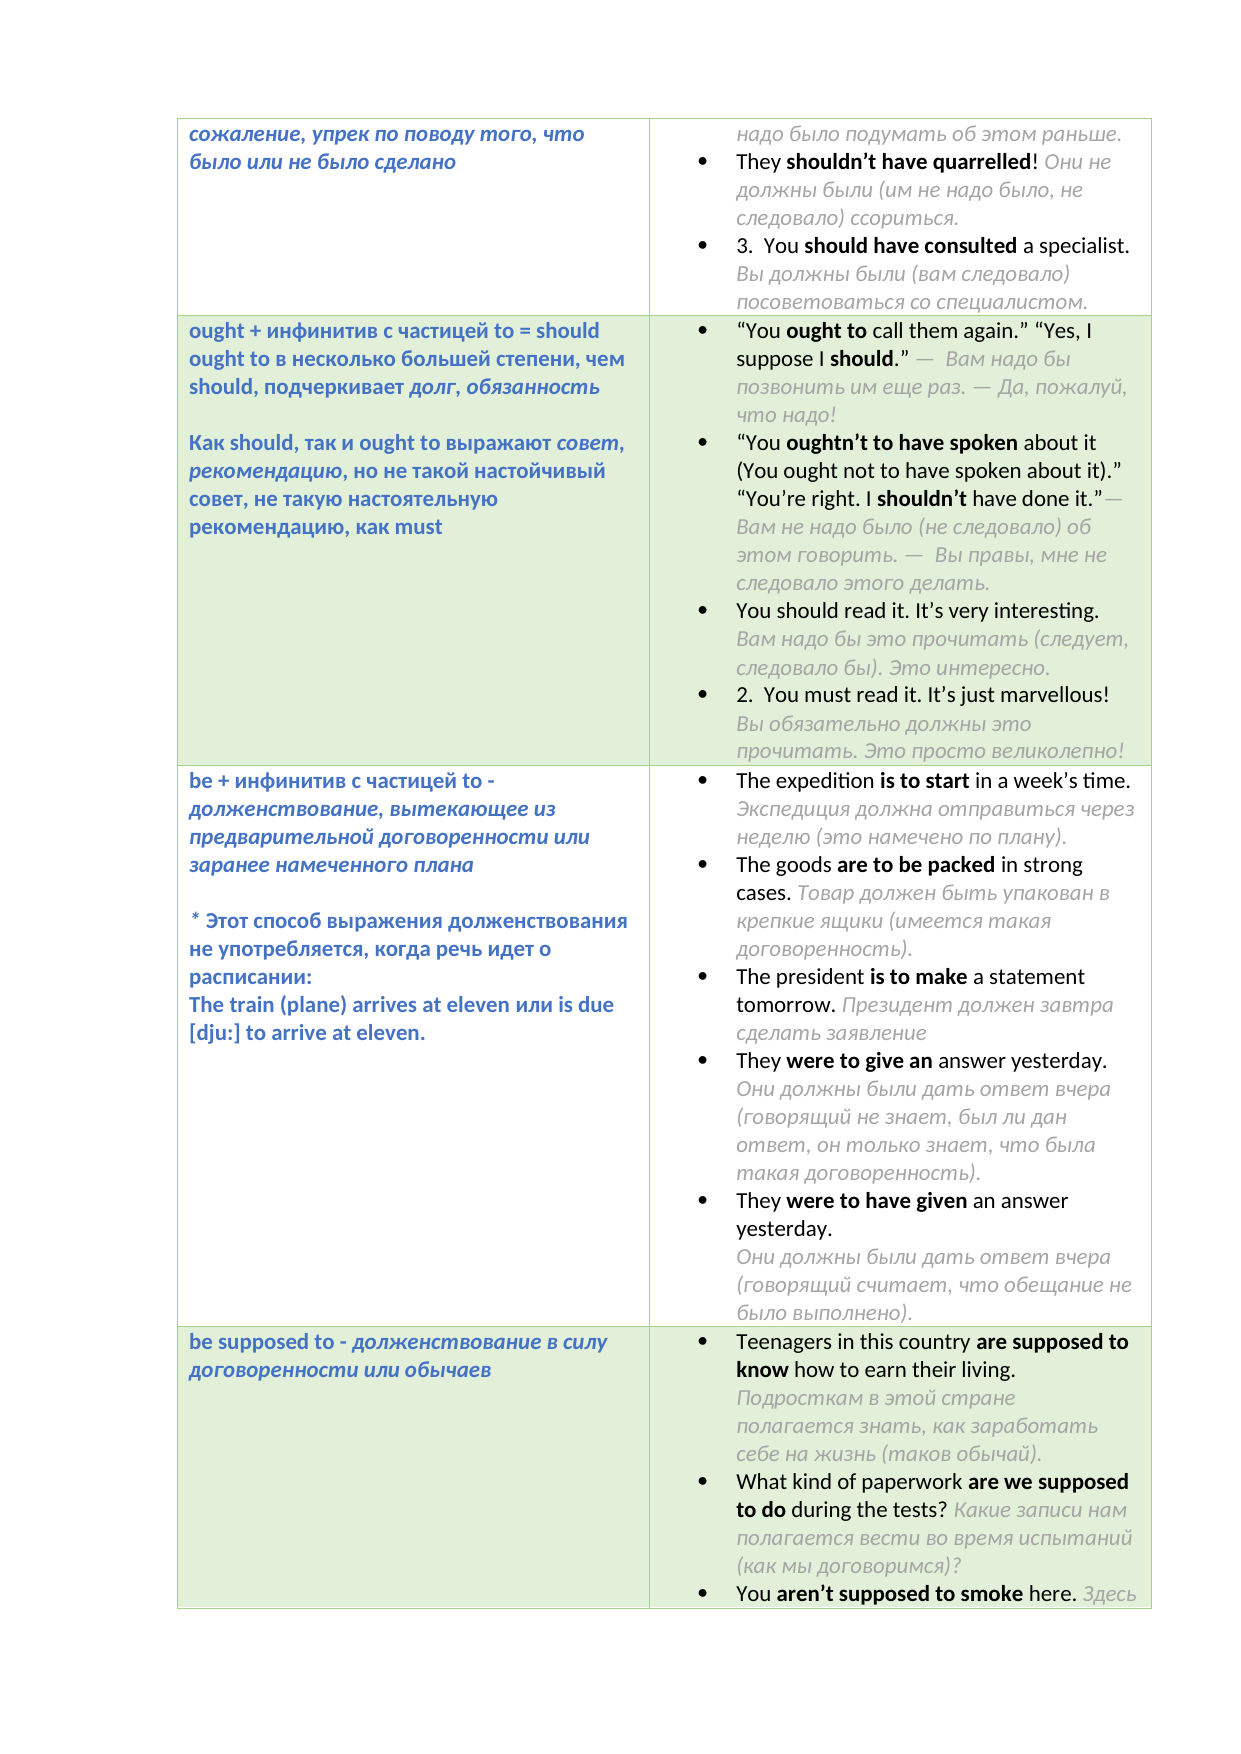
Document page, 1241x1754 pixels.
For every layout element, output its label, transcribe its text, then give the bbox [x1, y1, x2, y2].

table_cell “You ought to call them again.” “Yes, I suppose I should.” — Вам надо бы позвонить им еще раз. — Да, пожалуй, что надо! “You oughtn’t to have spoken about it (You ought not to have spoken about it).” “You’re right. I shouldn’t have done it.”— Вам не надо было (не следовало) об этом говорить. — Вы правы, мне не следовало этого делать. You should read it. It’s very interesting. Вам надо бы это прочитать (следует, следовало бы). Это интересно. 2. You must read it. It’s just marvellous! Вы обязательно должны это прочитать. Это просто великолепно! [650, 316, 1151, 765]
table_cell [650, 1327, 1151, 1607]
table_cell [178, 119, 649, 315]
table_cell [178, 1327, 649, 1607]
table_cell be + инфинитив с частицей to - долженствование, вытекающее из предварительной договоренности или заранее намеченного плана * Этот способ выражения долженствования не употребляется, когда речь идет о расписании: The train (plane) arrives at eleven или is due [dju:] to arrive at eleven. [178, 766, 649, 1326]
table_cell ought + инфинитив с частицей to = should ought to в несколько большей степени, чем should, подчеркивает долг, обязанность Как should, так и ought to выражают совет, рекомендацию, но не такой настойчивый совет, не такую настоятельную рекомендацию, как must [178, 316, 649, 765]
table_cell The expedition is to start in a week’s time. Экспедиция должна отправиться через неделю (это намечено по плану). The goods are to be packed in strong cases. Товар должен быть упакован в крепкие ящики (имеется такая договоренность). The president is to make a statement tomorrow. Президент должен завтра сделать заявление They were to give an answer yesterday. Они должны были дать ответ вчера (говорящий не знает, был ли дан ответ, он только знает, что была такая договоренность). They were to have given an answer yesterday. Они должны были дать ответ вчера (говорящий считает, что обещание не было выполнено). [650, 766, 1151, 1326]
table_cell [650, 119, 1151, 315]
